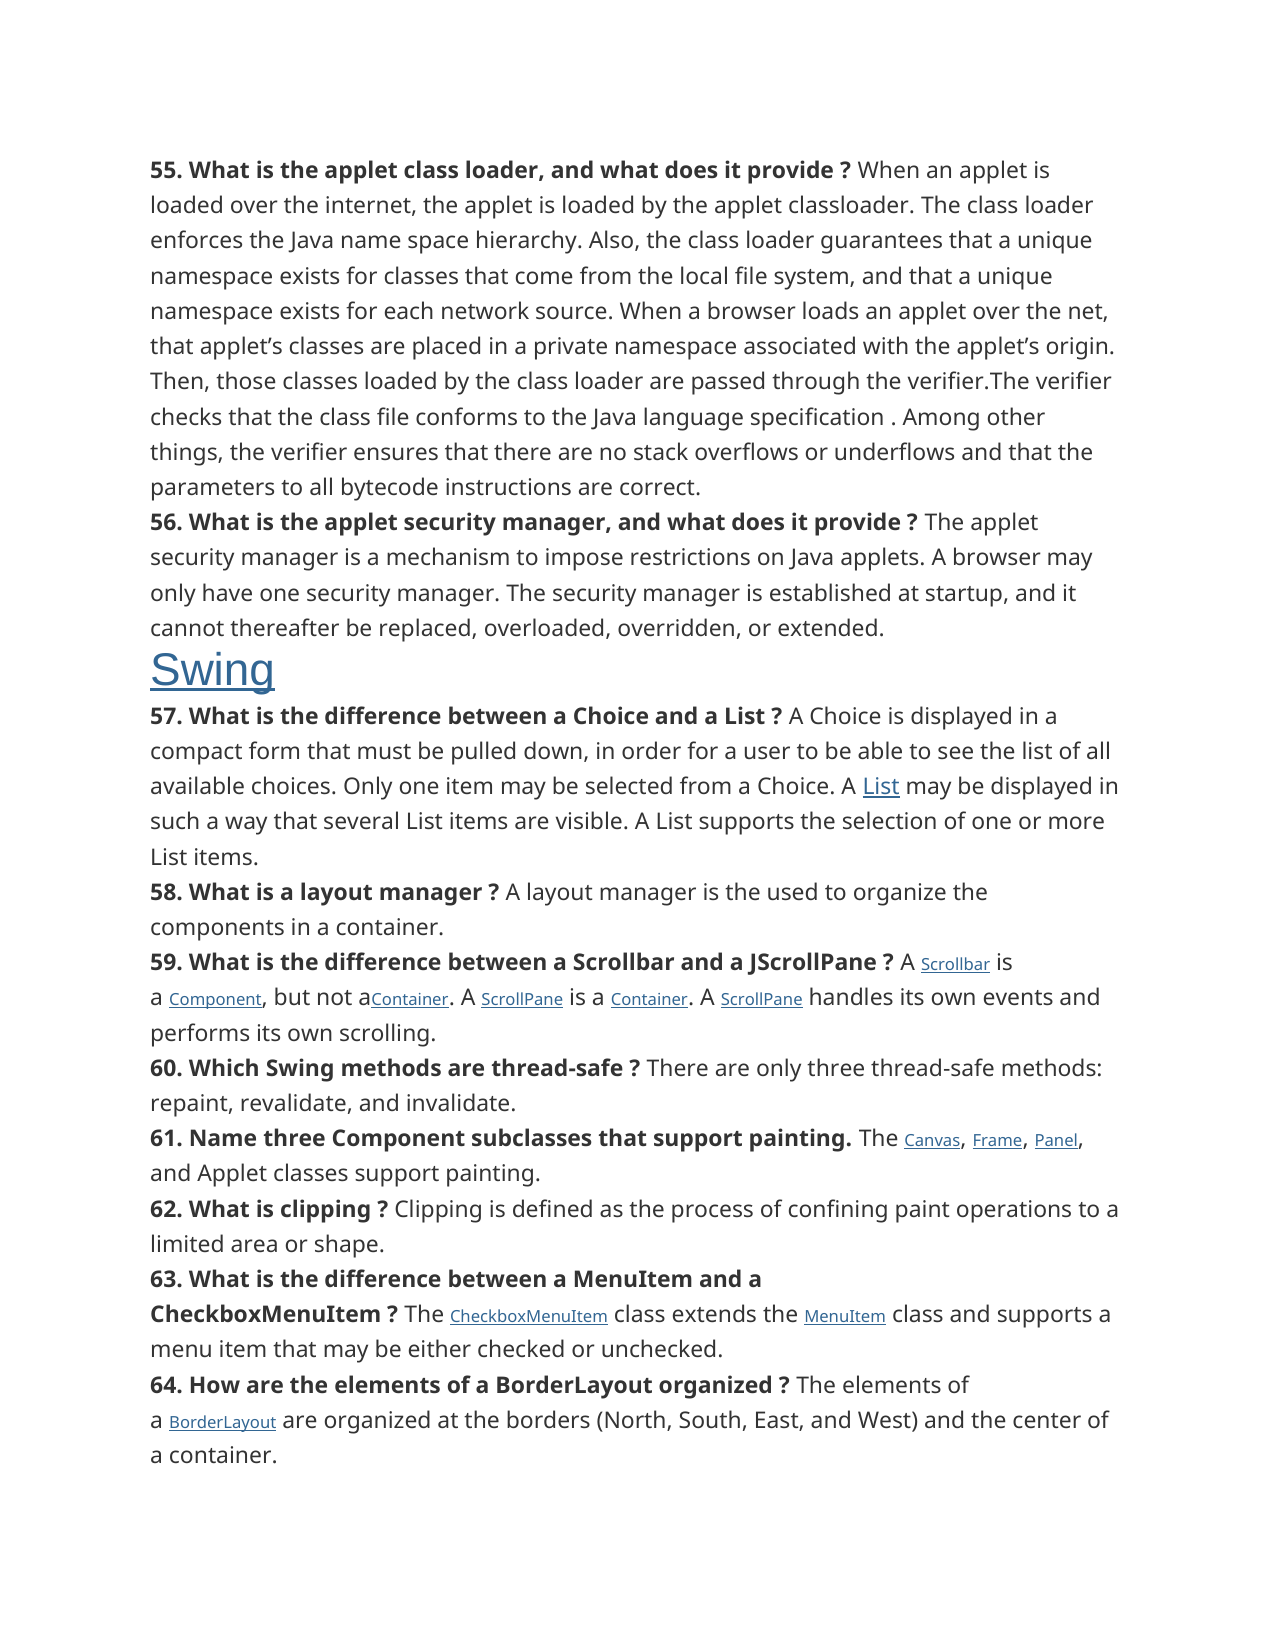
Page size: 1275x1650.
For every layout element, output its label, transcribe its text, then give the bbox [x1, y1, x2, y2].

subtitle Swing [150, 643, 1125, 696]
text 56. What is the applet security manager, and what does it provide ? The applet security manager is a mechanism to impose restrictions on Java applets. A browser may only have one security manager. The security manager is established at startup, and it cannot thereafter be replaced, overloaded, overridden, or extended. [150, 502, 1125, 643]
text 60. Which Swing methods are thread-safe ? There are only three thread-safe methods: repaint, revalidate, and invalidate. [150, 1048, 1125, 1118]
text 61. Name three Component subclasses that support painting. The Canvas, Frame, Panel, and Applet classes support painting. [150, 1118, 1125, 1188]
text 59. What is the difference between a Scrollbar and a JScrollPane ? A Scrollbar is a Component, but not aContainer. A ScrollPane is a Container. A ScrollPane handles its own events and performs its own scrolling. [150, 942, 1125, 1048]
text 64. How are the elements of a BorderLayout organized ? The elements of a BorderLayout are organized at the borders (North, South, East, and West) and the center of a container. [150, 1364, 1125, 1470]
text 57. What is the difference between a Choice and a List ? A Choice is displayed in a compact form that must be pulled down, in order for a user to be able to see the list of all available choices. Only one item may be selected from a Choice. A List may be displayed in such a way that several List items are visible. A List supports the selection of one or more List items. [150, 696, 1125, 872]
text 55. What is the applet class loader, and what does it provide ? When an applet is loaded over the internet, the applet is loaded by the applet classloader. The class loader enforces the Java name space hierarchy. Also, the class loader guarantees that a unique namespace exists for classes that come from the local file system, and that a unique namespace exists for each network source. When a browser loads an applet over the net, that applet’s classes are placed in a private namespace associated with the applet’s origin. Then, those classes loaded by the class loader are passed through the verifier.The verifier checks that the class file conforms to the Java language specification . Among other things, the verifier ensures that there are no stack overflows or underflows and that the parameters to all bytecode instructions are correct. [150, 150, 1125, 502]
text 62. What is clipping ? Clipping is defined as the process of confining paint operations to a limited area or shape. [150, 1188, 1125, 1259]
text 58. What is a layout manager ? A layout manager is the used to organize the components in a container. [150, 872, 1125, 942]
text 63. What is the difference between a MenuItem and a CheckboxMenuItem ? The CheckboxMenuItem class extends the MenuItem class and supports a menu item that may be either checked or unchecked. [150, 1259, 1125, 1364]
